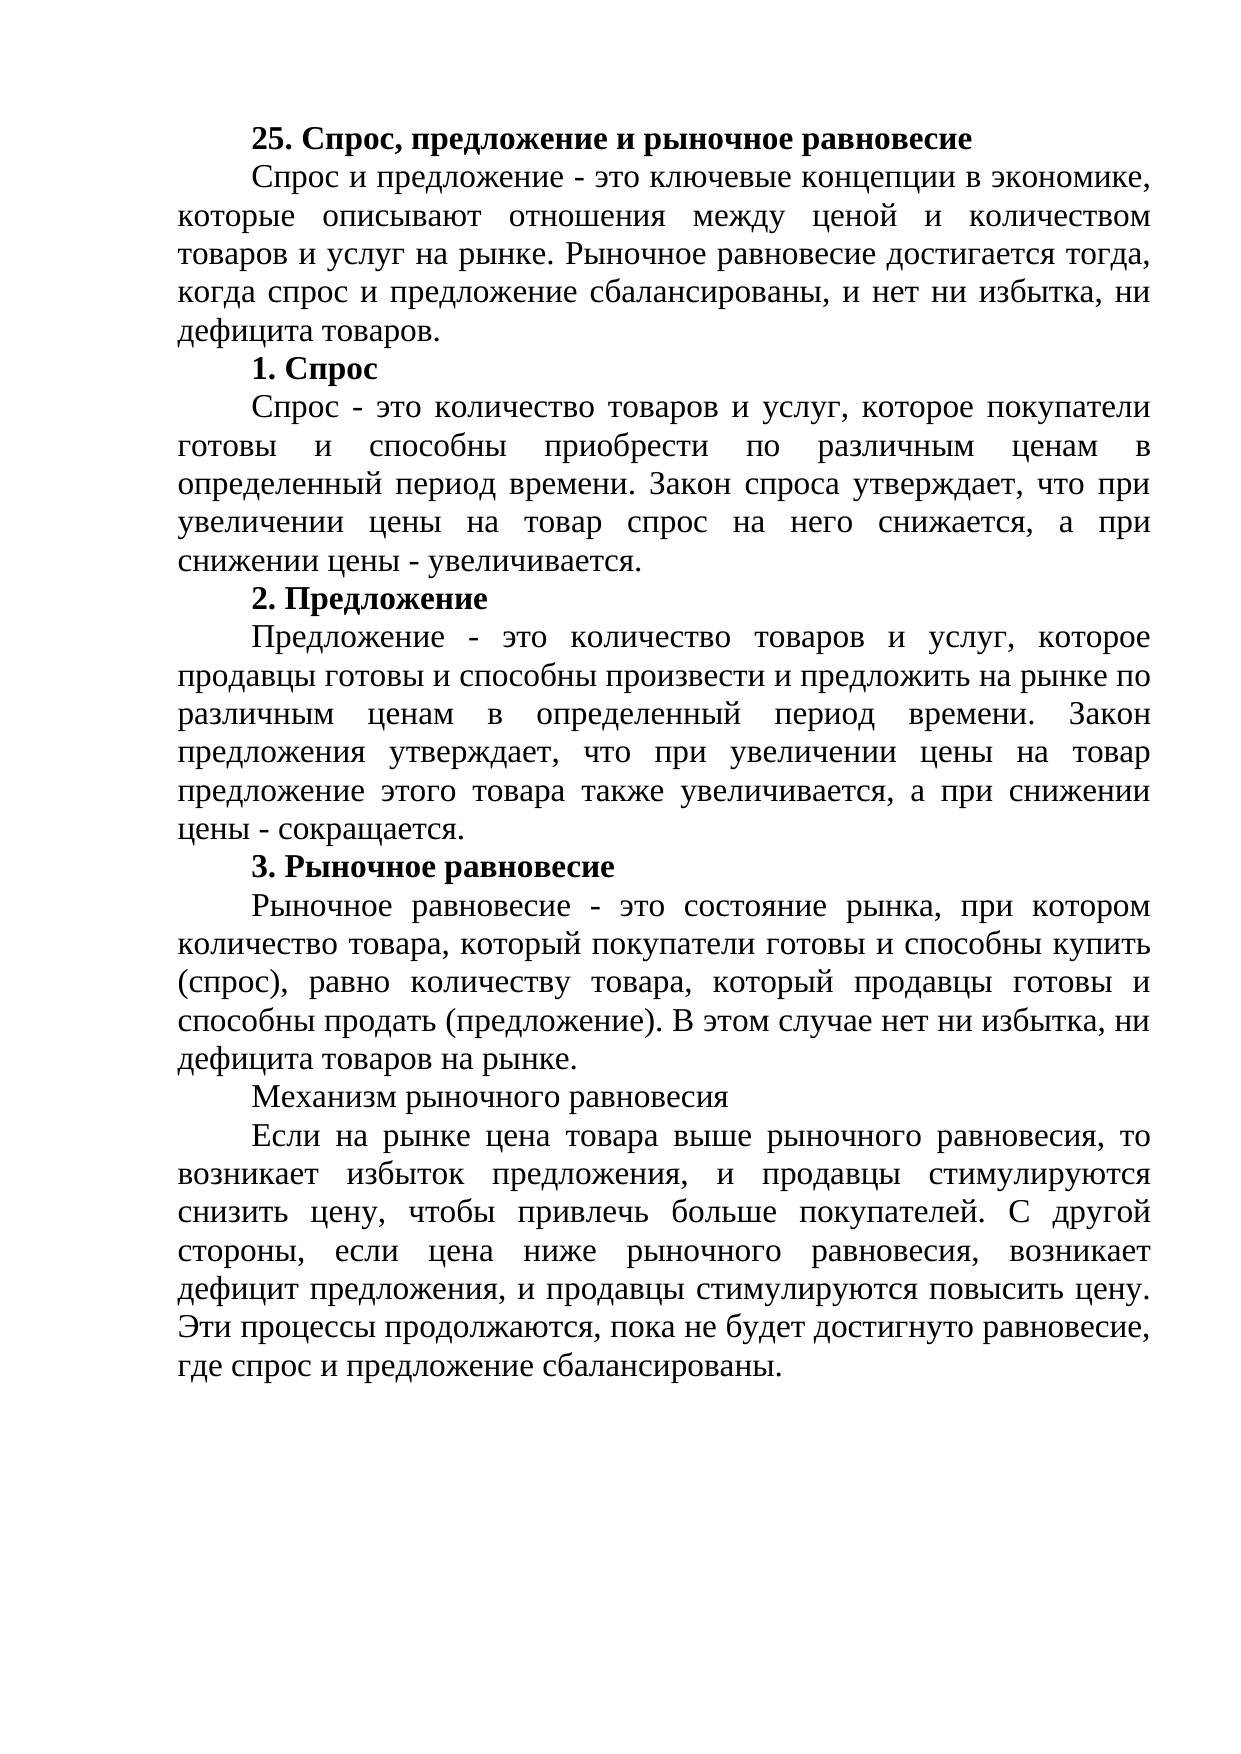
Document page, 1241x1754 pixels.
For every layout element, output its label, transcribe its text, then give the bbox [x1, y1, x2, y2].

text Рыночное равновесие - это состояние рынка, при котором количество товара, который покупатели готовы и способны купить (спрос), равно количеству товара, который продавцы готовы и способны продать (предложение). В этом случае нет ни избытка, ни дефицита товаров на рынке. [177, 885, 1152, 1076]
text Механизм рыночного равновесия [177, 1076, 1152, 1115]
text 3. Рыночное равновесие [177, 846, 1152, 885]
text 1. Спрос [177, 348, 1152, 386]
text Спрос - это количество товаров и услуг, которое покупатели готовы и способны приобрести по различным ценам в определенный период времени. Закон спроса утверждает, что при увеличении цены на товар спрос на него снижается, а при снижении цены - увеличивается. [177, 386, 1152, 578]
text 2. Предложение [177, 578, 1152, 616]
text Спрос и предложение - это ключевые концепции в экономике, которые описывают отношения между ценой и количеством товаров и услуг на рынке. Рыночное равновесие достигается тогда, когда спрос и предложение сбалансированы, и нет ни избытка, ни дефицита товаров. [177, 156, 1152, 348]
text Предложение - это количество товаров и услуг, которое продавцы готовы и способны произвести и предложить на рынке по различным ценам в определенный период времени. Закон предложения утверждает, что при увеличении цены на товар предложение этого товара также увеличивается, а при снижении цены - сокращается. [177, 616, 1152, 846]
text Если на рынке цена товара выше рыночного равновесия, то возникает избыток предложения, и продавцы стимулируются снизить цену, чтобы привлечь больше покупателей. С другой стороны, если цена ниже рыночного равновесия, возникает дефицит предложения, и продавцы стимулируются повысить цену. Эти процессы продолжаются, пока не будет достигнуто равновесие, где спрос и предложение сбалансированы. [177, 1115, 1152, 1383]
text 25. Спрос, предложение и рыночное равновесие [177, 118, 1152, 156]
